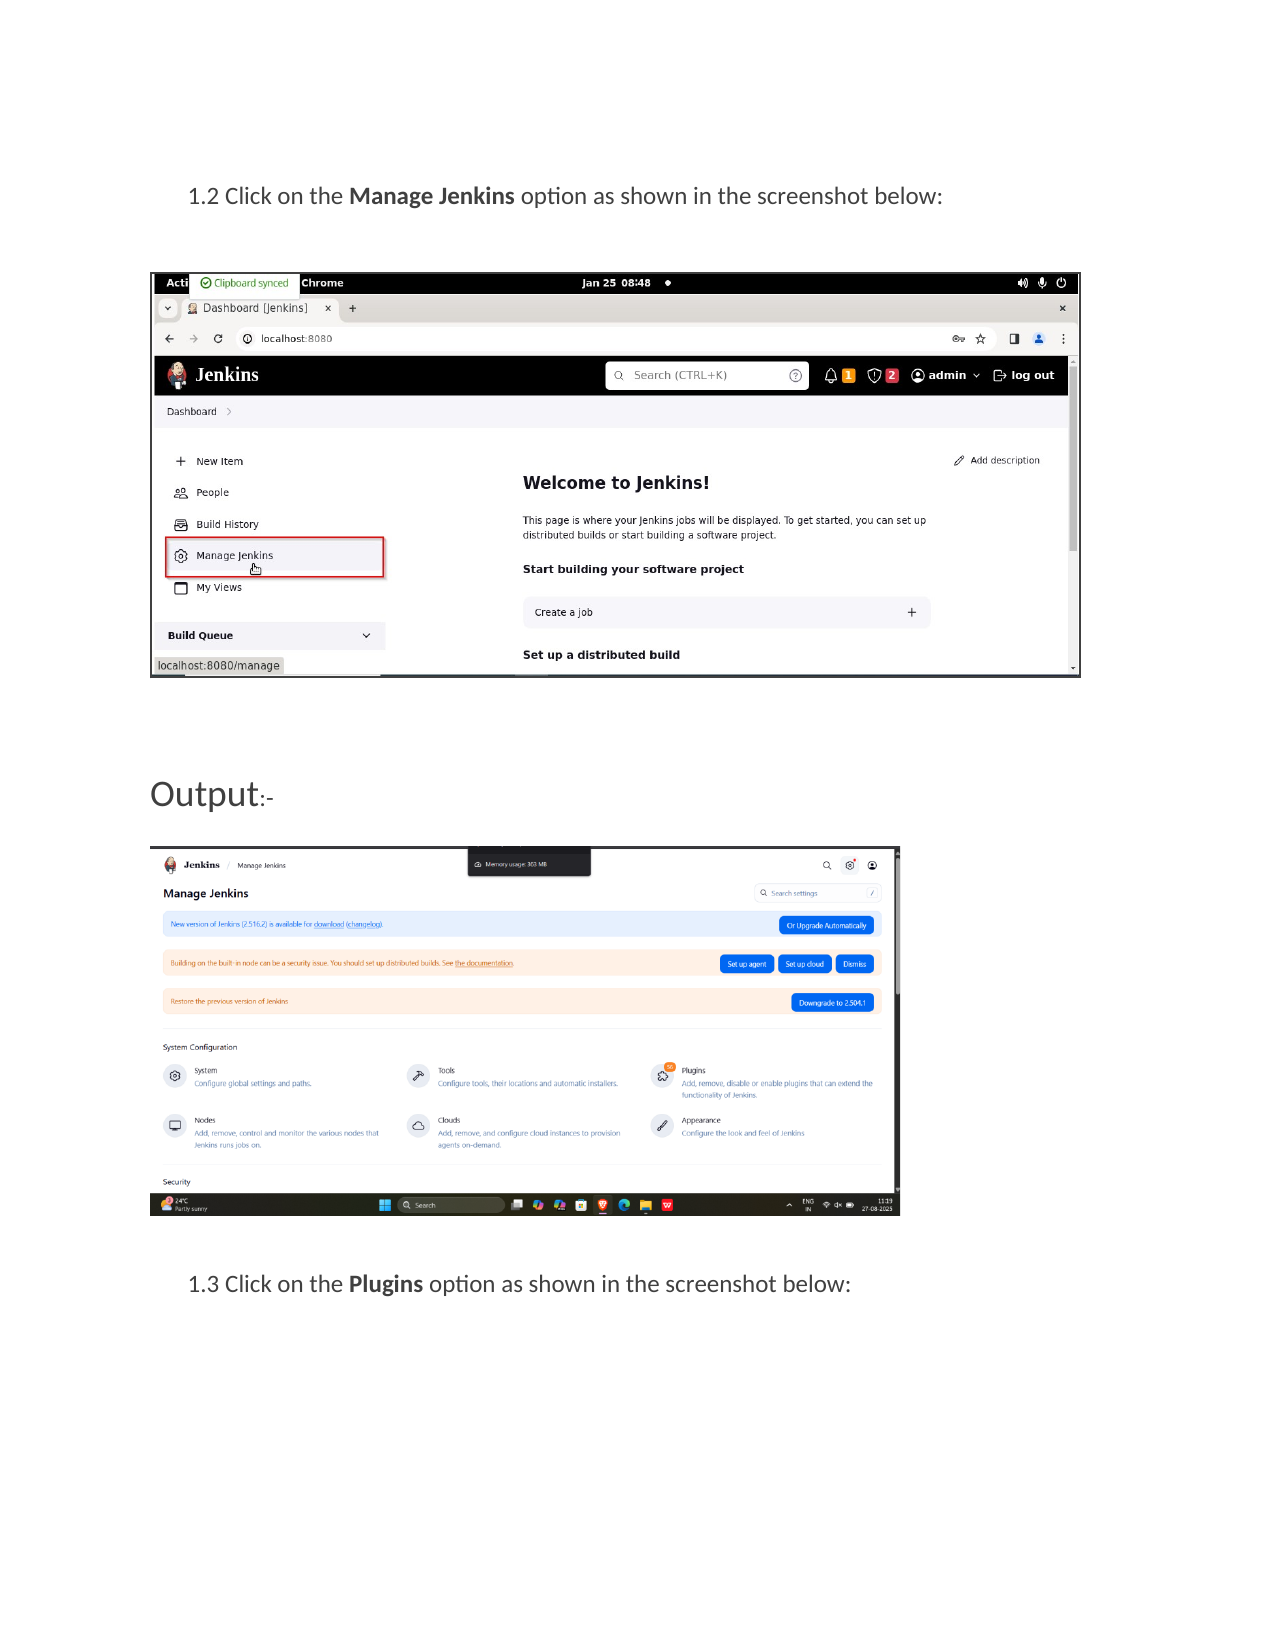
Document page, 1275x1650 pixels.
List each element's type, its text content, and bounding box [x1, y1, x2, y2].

list Click on the Manage Jenkins option as shown in the screenshot below: [187, 181, 1125, 211]
picture [150, 846, 901, 1216]
list Click on the Plugins option as shown in the screenshot below: [187, 1268, 1125, 1298]
text Output:- [150, 770, 1125, 816]
picture [152, 274, 1079, 676]
